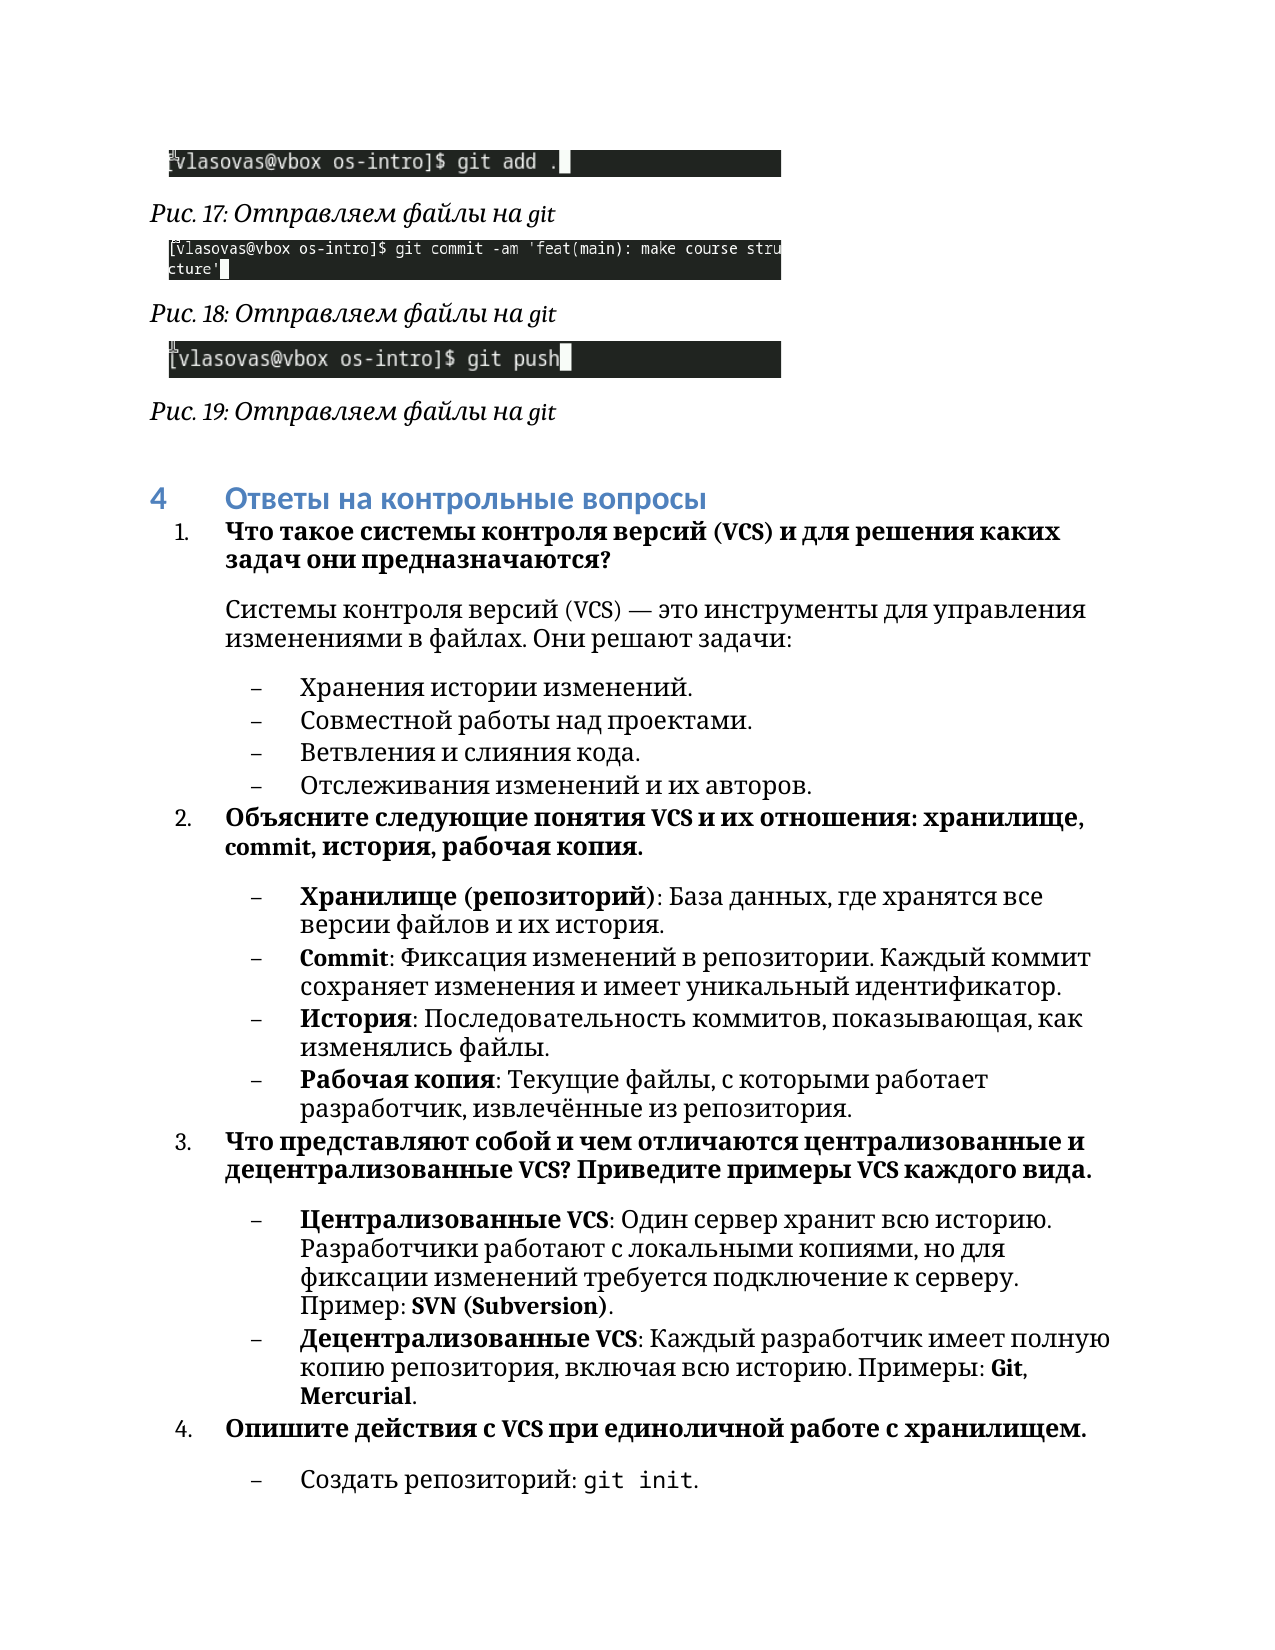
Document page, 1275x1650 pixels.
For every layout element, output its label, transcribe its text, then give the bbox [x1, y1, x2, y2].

text Рис. 18: Отправляем файлы на git [150, 300, 1125, 329]
text Рис. 19: Отправляем файлы на git [150, 398, 1125, 427]
list Опишите действия с VCS при единоличной работе с хранилищем. [175, 1415, 1125, 1443]
picture [168, 240, 782, 280]
list Централизованные VCS: Один сервер хранит всю историю. Разработчики работают с локальными копиями, но для фиксации изменений требуется подключение к серверу. Пример: SVN (Subversion). [250, 1206, 1125, 1321]
list Системы контроля версий (VCS) — это инструменты для управления изменениями в файлах. Они решают задачи: [175, 596, 1125, 653]
picture [168, 341, 782, 378]
list Рабочая копия: Текущие файлы, с которыми работает разработчик, извлечённые из репозитория. [250, 1066, 1125, 1124]
list Хранилище (репозиторий): База данных, где хранятся все версии файлов и их история. [250, 883, 1125, 940]
list Совместной работы над проектами. [250, 707, 1125, 736]
list Ветвления и слияния кода. [250, 739, 1125, 768]
list Отслеживания изменений и их авторов. [250, 772, 1125, 801]
subtitle 4 Ответы на контрольные вопросы [150, 477, 1125, 518]
list Децентрализованные VCS: Каждый разработчик имеет полную копию репозитория, включая всю историю. Примеры: Git, Mercurial. [250, 1325, 1125, 1411]
list Хранения истории изменений. [250, 674, 1125, 703]
list Объясните следующие понятия VCS и их отношения: хранилище, commit, история, рабочая копия. [175, 804, 1125, 862]
list Commit: Фиксация изменений в репозитории. Каждый коммит сохраняет изменения и имеет уникальный идентификатор. [250, 944, 1125, 1001]
picture [168, 150, 782, 177]
list Что представляют собой и чем отличаются централизованные и децентрализованные VCS? Приведите примеры VCS каждого вида. [175, 1128, 1125, 1185]
list Создать репозиторий: git init. [250, 1464, 1125, 1496]
list История: Последовательность коммитов, показывающая, как изменялись файлы. [250, 1005, 1125, 1063]
list Что такое системы контроля версий (VCS) и для решения каких задач они предназначаются? [175, 518, 1125, 575]
text Рис. 17: Отправляем файлы на git [150, 199, 1125, 228]
